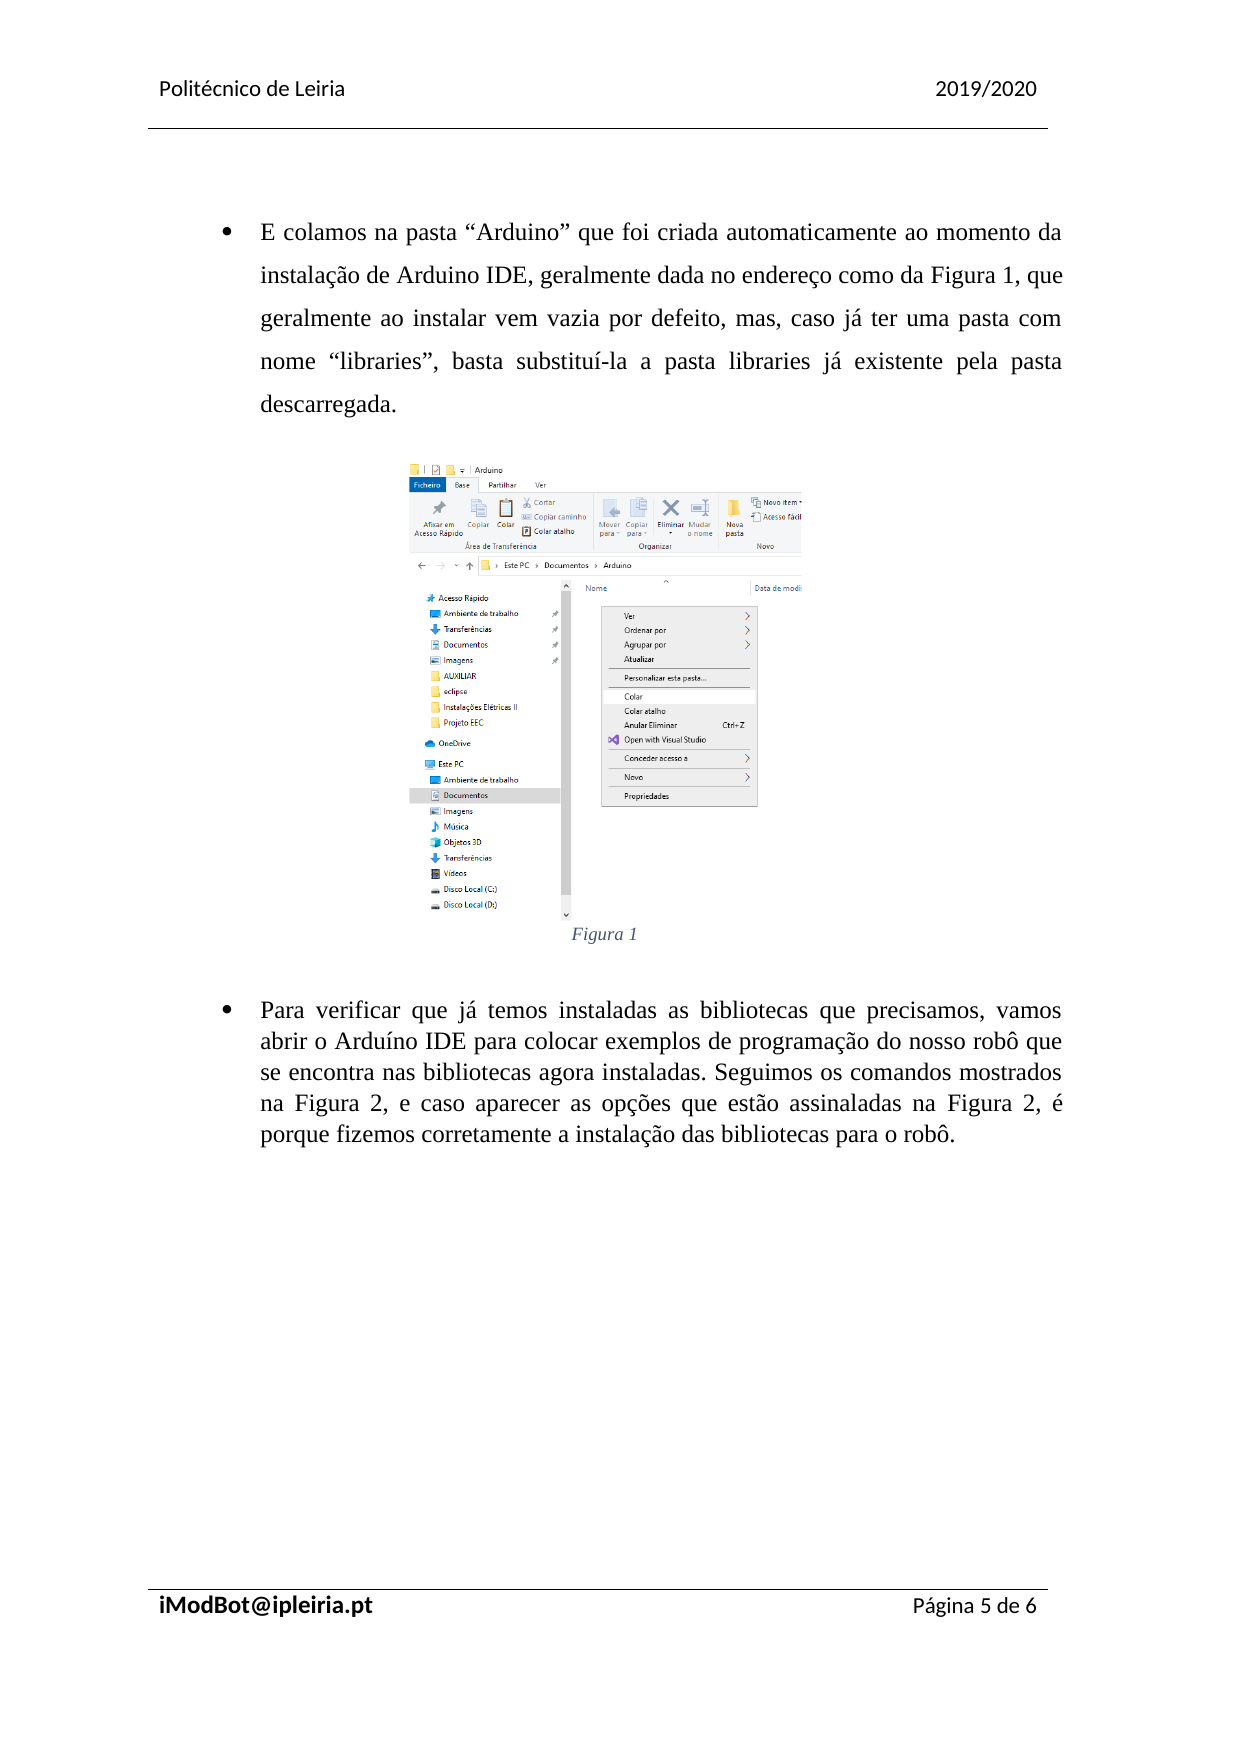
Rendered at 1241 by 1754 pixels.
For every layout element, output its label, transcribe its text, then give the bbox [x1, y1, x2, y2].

picture [409, 462, 802, 921]
list Para verificar que já temos instaladas as bibliotecas que precisamos, vamos abrir o Arduíno IDE para colocar exemplos de programação do nosso robô que se encontra nas bibliotecas agora instaladas. Seguimos os comandos mostrados na Figura 2, e caso aparecer as opções que estão assinaladas na Figura 2, é porque fizemos corretamente a instalação das bibliotecas para o robô. [223, 995, 1063, 1148]
list E colamos na pasta “Arduino” que foi criada automaticamente ao momento da instalação de Arduino IDE, geralmente dada no endereço como da Figura 1, que geralmente ao instalar vem vazia por defeito, mas, caso já ter uma pasta com nome “libraries”, basta substituí-la a pasta libraries já existente pela pasta descarregada. [223, 217, 1063, 418]
text Figura 1 [148, 923, 1063, 944]
